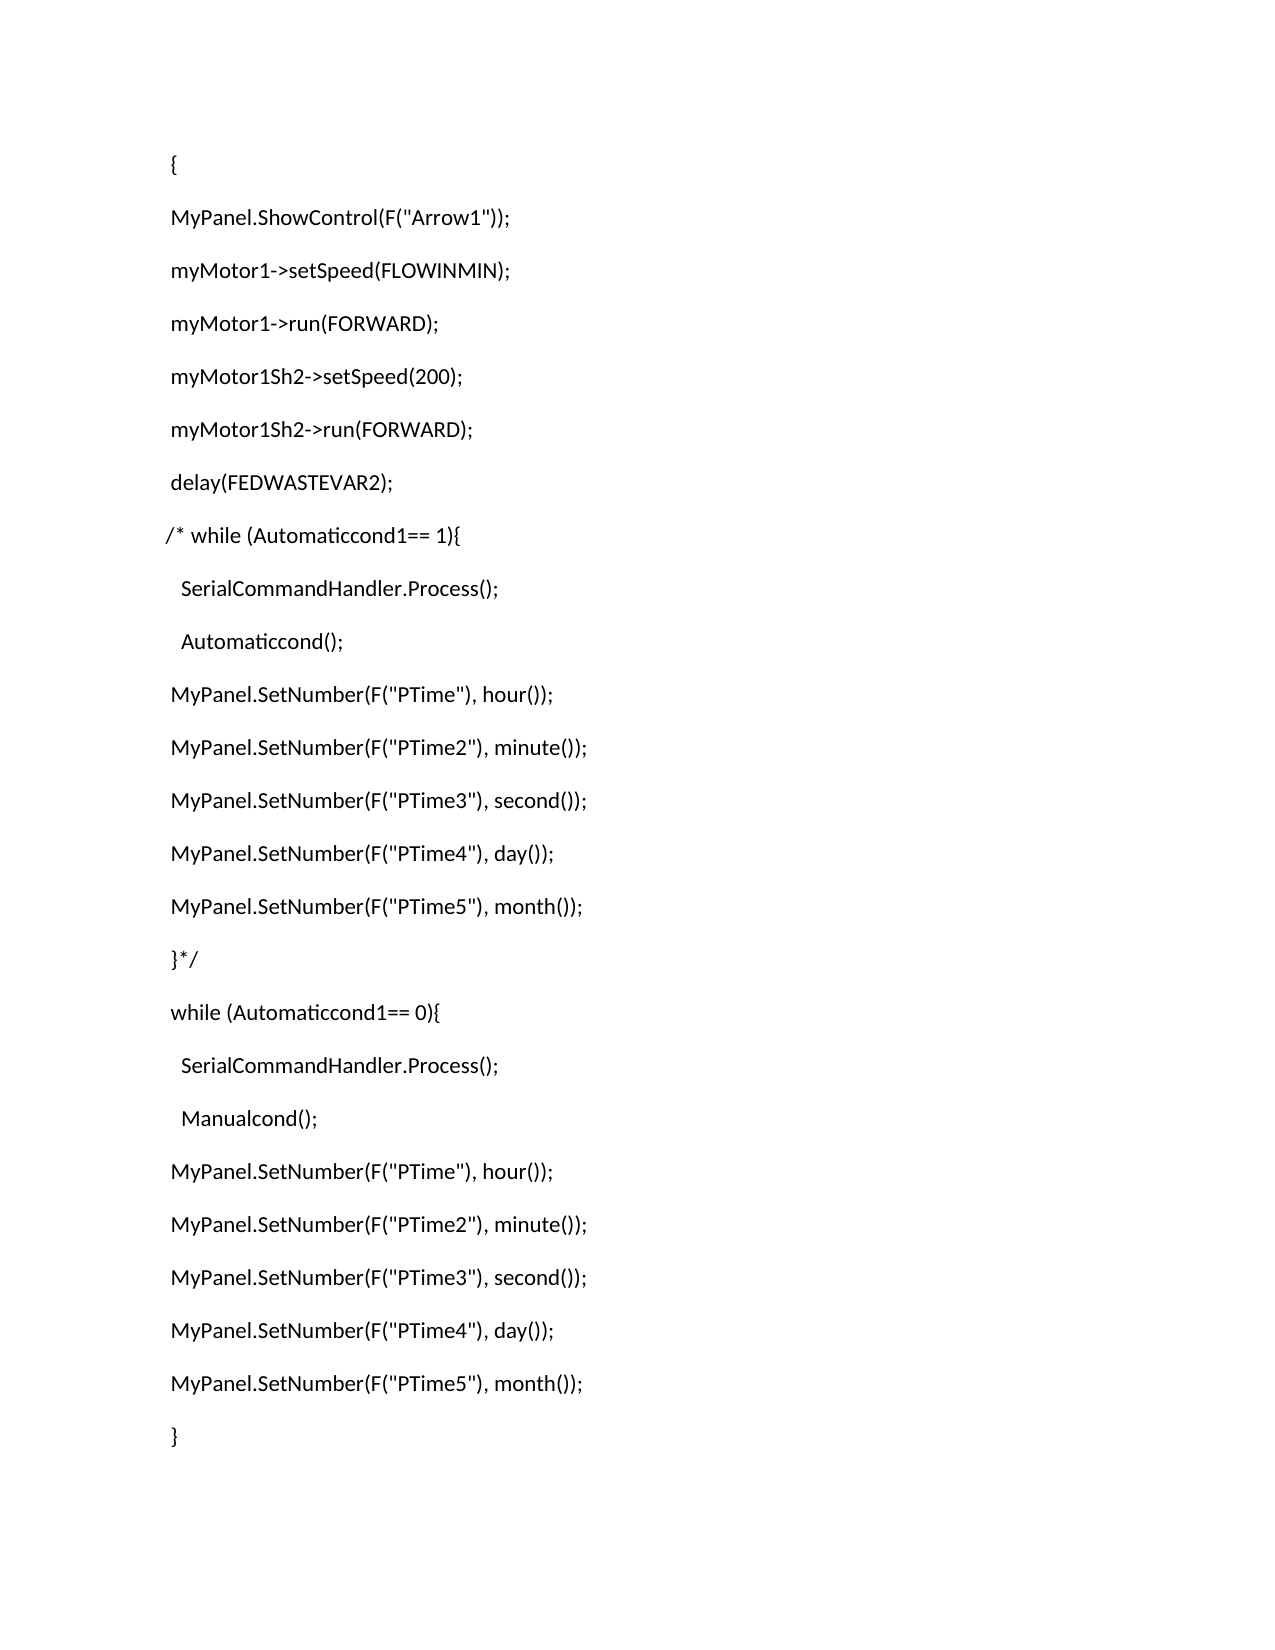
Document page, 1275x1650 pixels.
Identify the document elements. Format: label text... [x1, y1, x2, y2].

text MyPanel.SetNumber(F("PTime4"), day()); [150, 1316, 1125, 1344]
text MyPanel.SetNumber(F("PTime"), hour()); [150, 1157, 1125, 1185]
text Automaticcond(); [150, 627, 1125, 655]
text myMotor1Sh2->run(FORWARD); [150, 415, 1125, 443]
text /* while (Automaticcond1== 1){ [150, 521, 1125, 549]
text myMotor1Sh2->setSpeed(200); [150, 362, 1125, 390]
text MyPanel.SetNumber(F("PTime3"), second()); [150, 786, 1125, 814]
text myMotor1->run(FORWARD); [150, 309, 1125, 337]
text MyPanel.SetNumber(F("PTime3"), second()); [150, 1263, 1125, 1291]
text while (Automaticcond1== 0){ [150, 998, 1125, 1026]
text }*/ [150, 945, 1125, 973]
text SerialCommandHandler.Process(); [150, 1051, 1125, 1079]
text { [150, 150, 1125, 178]
text Manualcond(); [150, 1104, 1125, 1132]
text MyPanel.SetNumber(F("PTime2"), minute()); [150, 733, 1125, 761]
text SerialCommandHandler.Process(); [150, 574, 1125, 602]
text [150, 1210, 1125, 1238]
text MyPanel.SetNumber(F("PTime4"), day()); [150, 839, 1125, 867]
text MyPanel.SetNumber(F("PTime"), hour()); [150, 680, 1125, 708]
text } [150, 1422, 1125, 1451]
text myMotor1->setSpeed(FLOWINMIN); [150, 256, 1125, 284]
text MyPanel.SetNumber(F("PTime5"), month()); [150, 1369, 1125, 1397]
text MyPanel.SetNumber(F("PTime5"), month()); [150, 892, 1125, 920]
text MyPanel.ShowControl(F("Arrow1")); [150, 203, 1125, 231]
text delay(FEDWASTEVAR2); [150, 468, 1125, 496]
